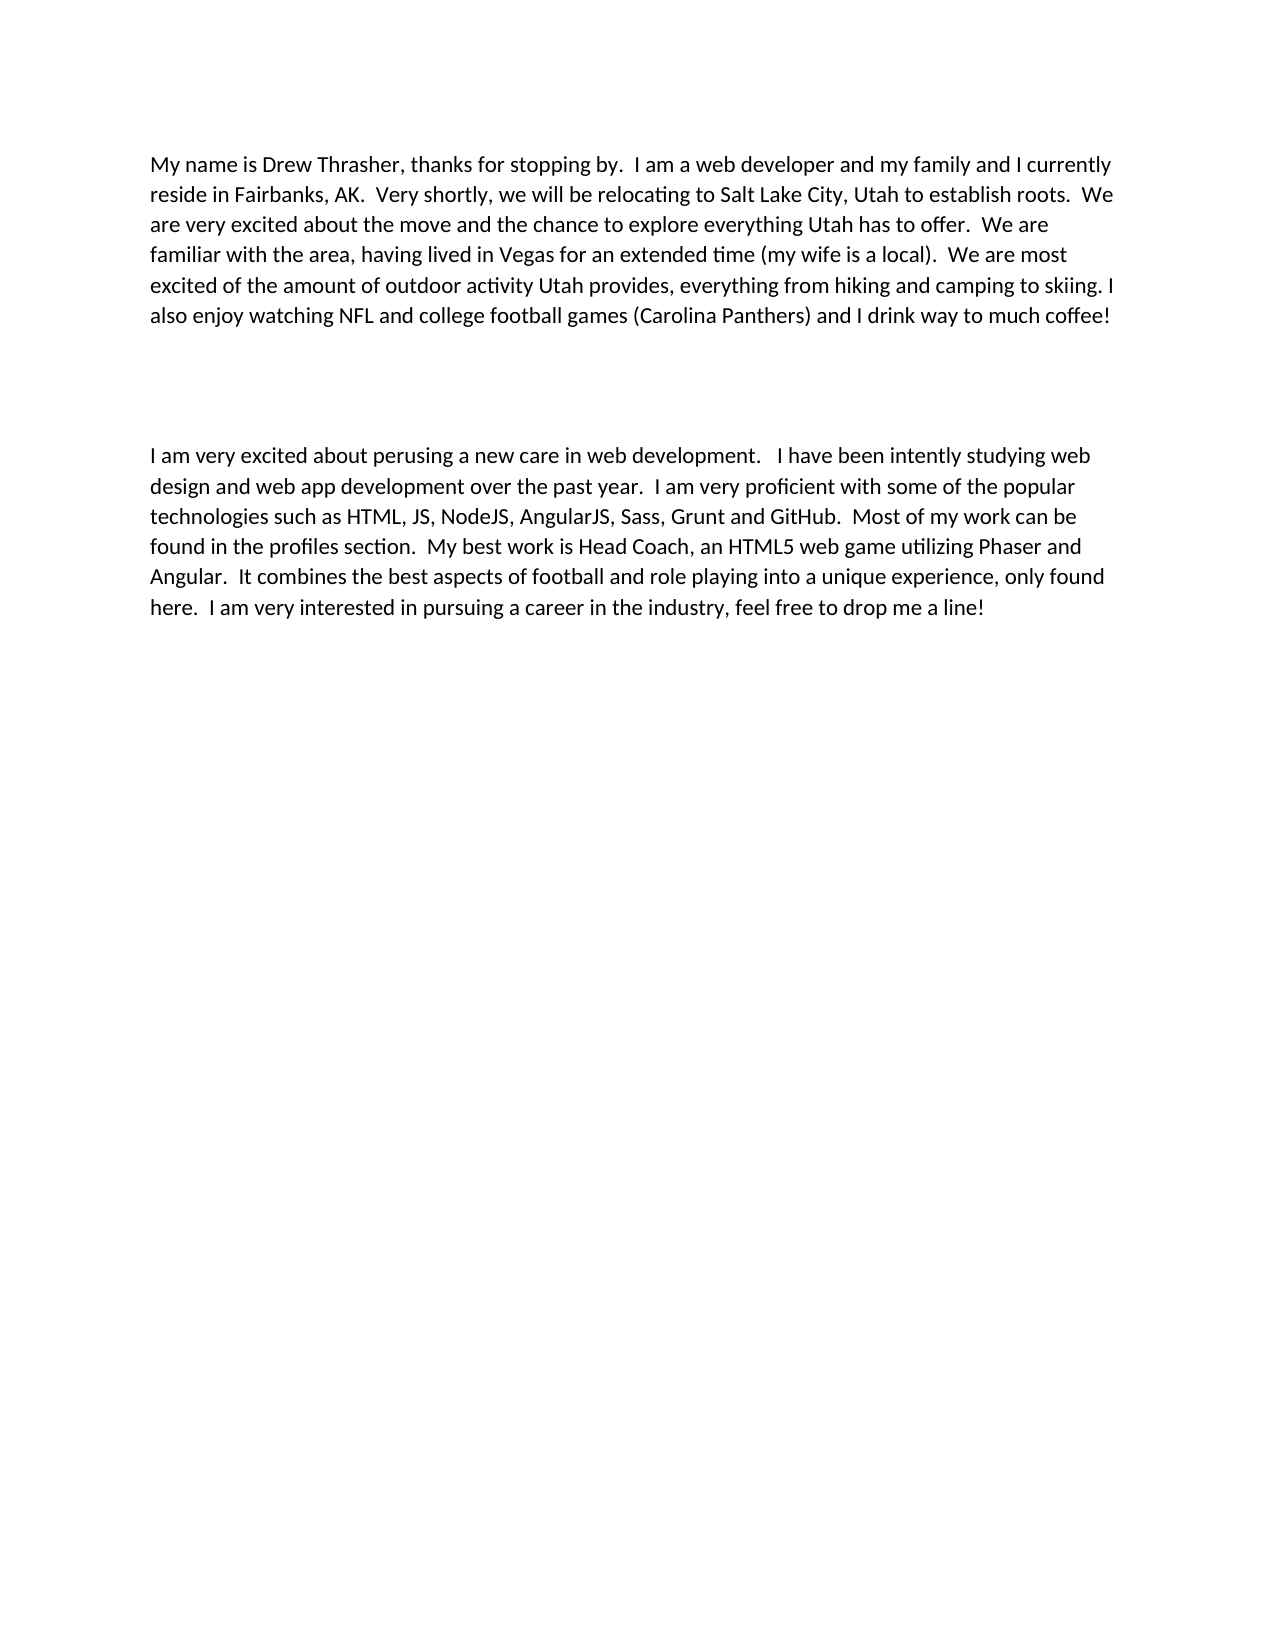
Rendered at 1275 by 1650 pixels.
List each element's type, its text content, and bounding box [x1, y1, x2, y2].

text I am very excited about perusing a new care in web development. I have been intently studying web design and web app development over the past year. I am very proficient with some of the popular technologies such as HTML, JS, NodeJS, AngularJS, Sass, Grunt and GitHub. Most of my work can be found in the profiles section. My best work is Head Coach, an HTML5 web game utilizing Phaser and Angular. It combines the best aspects of football and role playing into a unique experience, only found here. I am very interested in pursuing a career in the industry, feel free to drop me a line! [150, 442, 1125, 621]
text My name is Drew Thrasher, thanks for stopping by. I am a web developer and my family and I currently reside in Fairbanks, AK. Very shortly, we will be relocating to Salt Lake City, Utah to establish roots. We are very excited about the move and the chance to explore everything Utah has to offer. We are familiar with the area, having lived in Vegas for an extended time (my wife is a local). We are most excited of the amount of outdoor activity Utah provides, everything from hiking and camping to skiing. I also enjoy watching NFL and college football games (Carolina Panthers) and I drink way to much coffee! [150, 150, 1125, 329]
